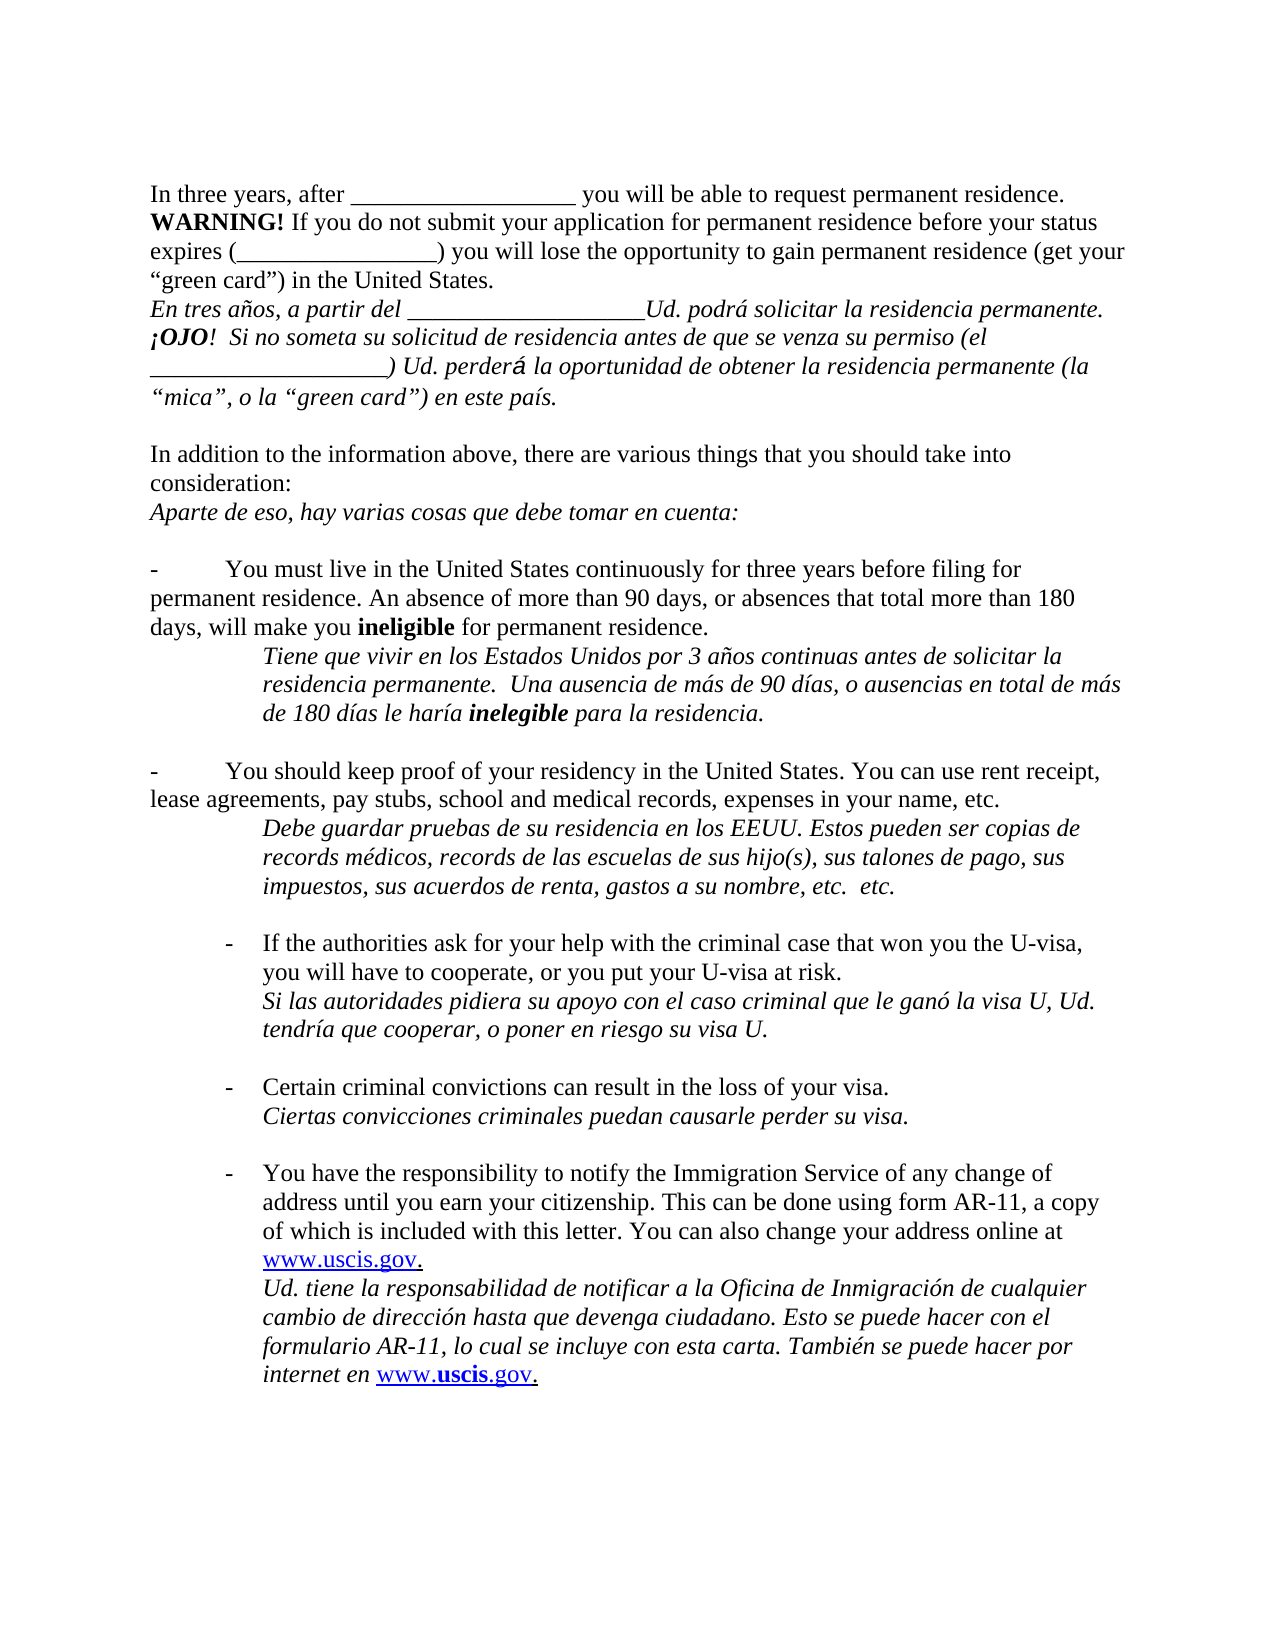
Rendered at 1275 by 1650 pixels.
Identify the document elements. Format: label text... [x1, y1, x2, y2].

list You should keep proof of your residency in the United States. You can use rent receipt, lease agreements, pay stubs, school and medical records, expenses in your name, etc. [150, 756, 1125, 813]
list If the authorities ask for your help with the criminal case that won you the U-visa, you will have to cooperate, or you put your U-visa at risk. [225, 928, 1125, 986]
list Certain criminal convictions can result in the loss of your visa. [225, 1072, 1125, 1101]
text Ciertas convicciones criminales puedan causarle perder su visa. [262, 1101, 1125, 1129]
text Ud. tiene la responsabilidad de notificar a la Oficina de Inmigración de cualquier cambio de dirección hasta que devenga ciudadano. Esto se puede hacer con el formulario AR-11, lo cual se incluye con esta carta. También se puede hacer por internet en www.uscis.gov. [262, 1273, 1125, 1388]
text En tres años, a partir del ___________________Ud. podrá solicitar la residencia permanente. ¡OJO! Si no someta su solicitud de residencia antes de que se venza su permiso (el ___________________) Ud. perderá la oportunidad de obtener la residencia permanente (la “mica”, o la “green card”) en este país. [150, 294, 1125, 411]
text In three years, after __________________ you will be able to request permanent residence. WARNING! If you do not submit your application for permanent residence before your status expires (________________) you will lose the opportunity to gain permanent residence (get your “green card”) in the United States. [150, 179, 1125, 294]
text Debe guardar pruebas de su residencia en los EEUU. Estos pueden ser copias de records médicos, records de las escuelas de sus hijo(s), sus talones de pago, sus impuestos, sus acuerdos de renta, gastos a su nombre, etc. etc. [262, 813, 1125, 899]
text Aparte de eso, hay varias cosas que debe tomar en cuenta: [150, 497, 1125, 526]
text In addition to the information above, there are various things that you should take into consideration: [150, 439, 1125, 497]
text Si las autoridades pidiera su apoyo con el caso criminal que le ganó la visa U, Ud. tendría que cooperar, o poner en riesgo su visa U. [262, 986, 1125, 1043]
list You must live in the United States continuously for three years before filing for permanent residence. An absence of more than 90 days, or absences that total more than 180 days, will make you ineligible for permanent residence. [150, 554, 1125, 641]
list You have the responsibility to notify the Immigration Service of any change of address until you earn your citizenship. This can be done using form AR-11, a copy of which is included with this letter. You can also change your address online at www.uscis.gov. [225, 1158, 1125, 1273]
text Tiene que vivir en los Estados Unidos por 3 años continuas antes de solicitar la residencia permanente. Una ausencia de más de 90 días, o ausencias en total de más de 180 días le haría inelegible para la residencia. [262, 641, 1125, 727]
